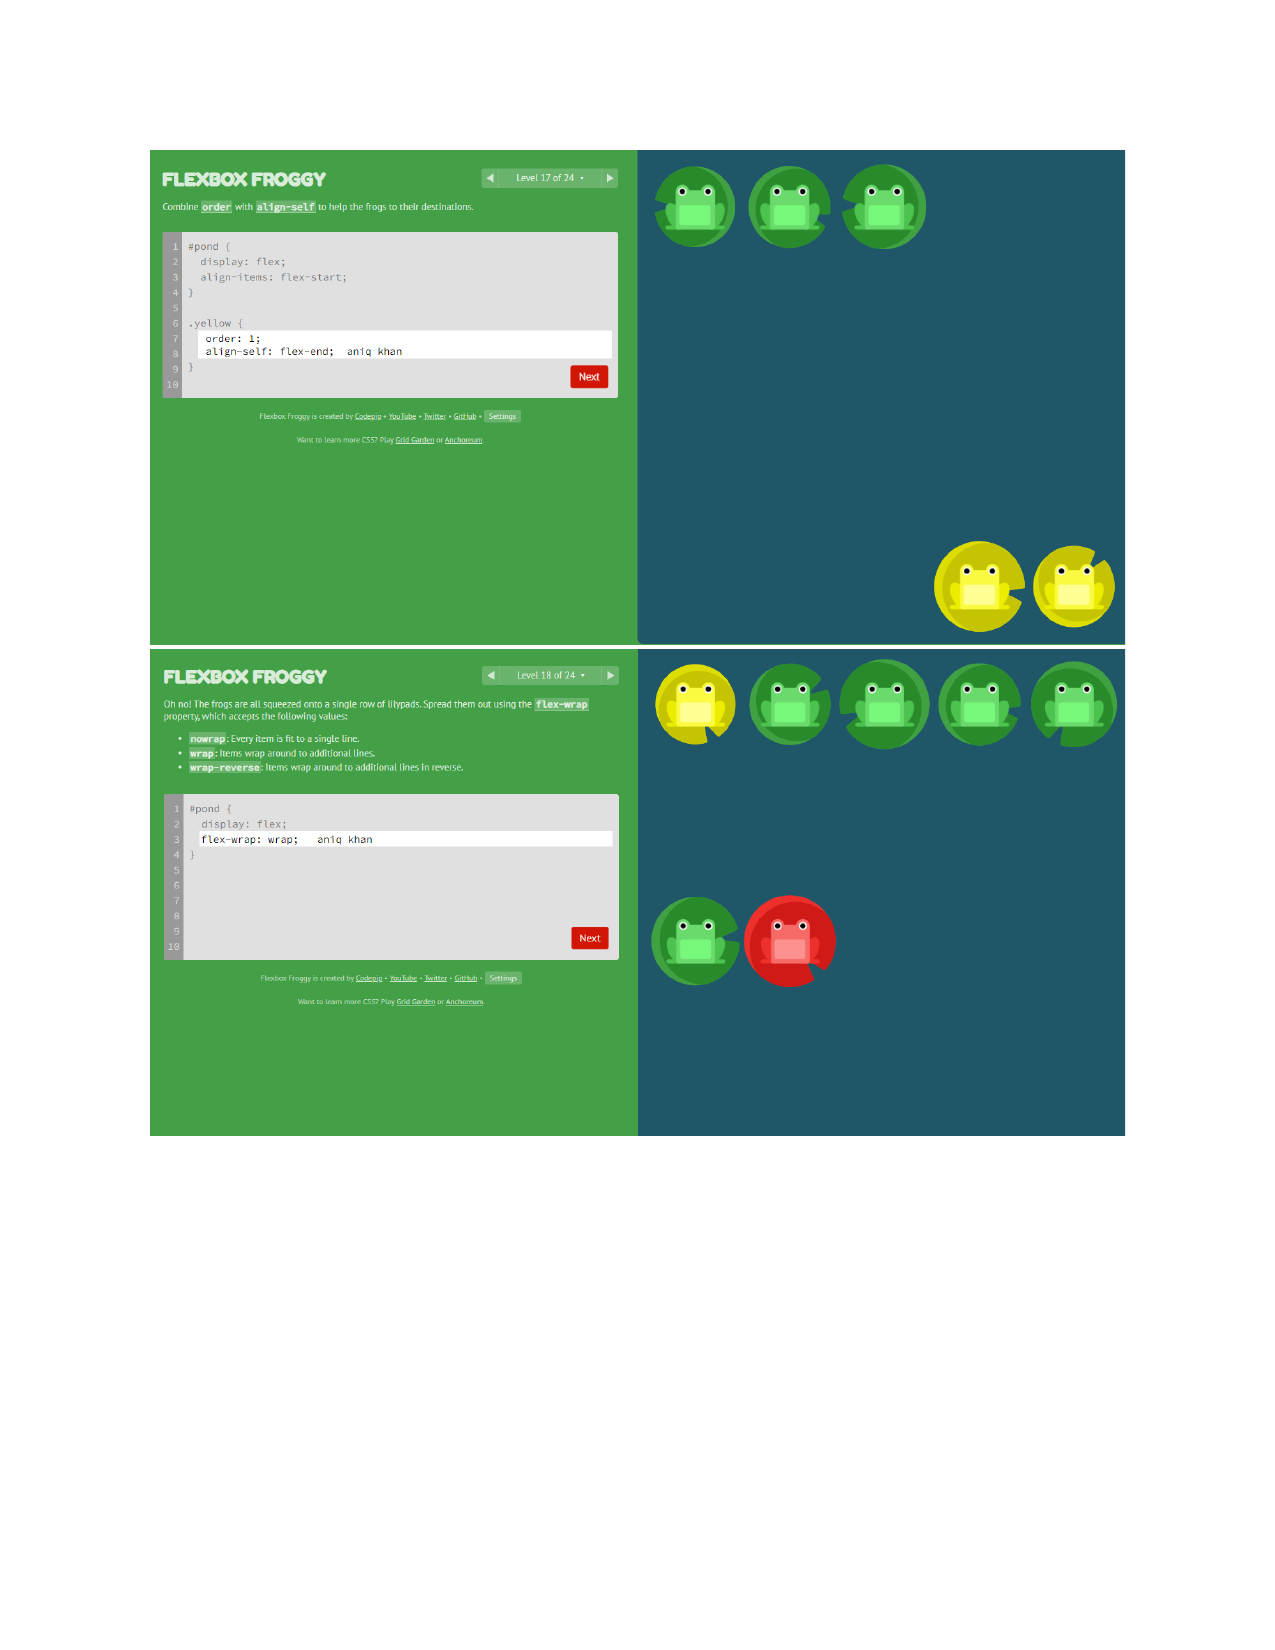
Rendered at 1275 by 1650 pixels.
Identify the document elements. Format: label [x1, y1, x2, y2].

picture [150, 649, 1125, 1136]
picture [150, 150, 1125, 645]
